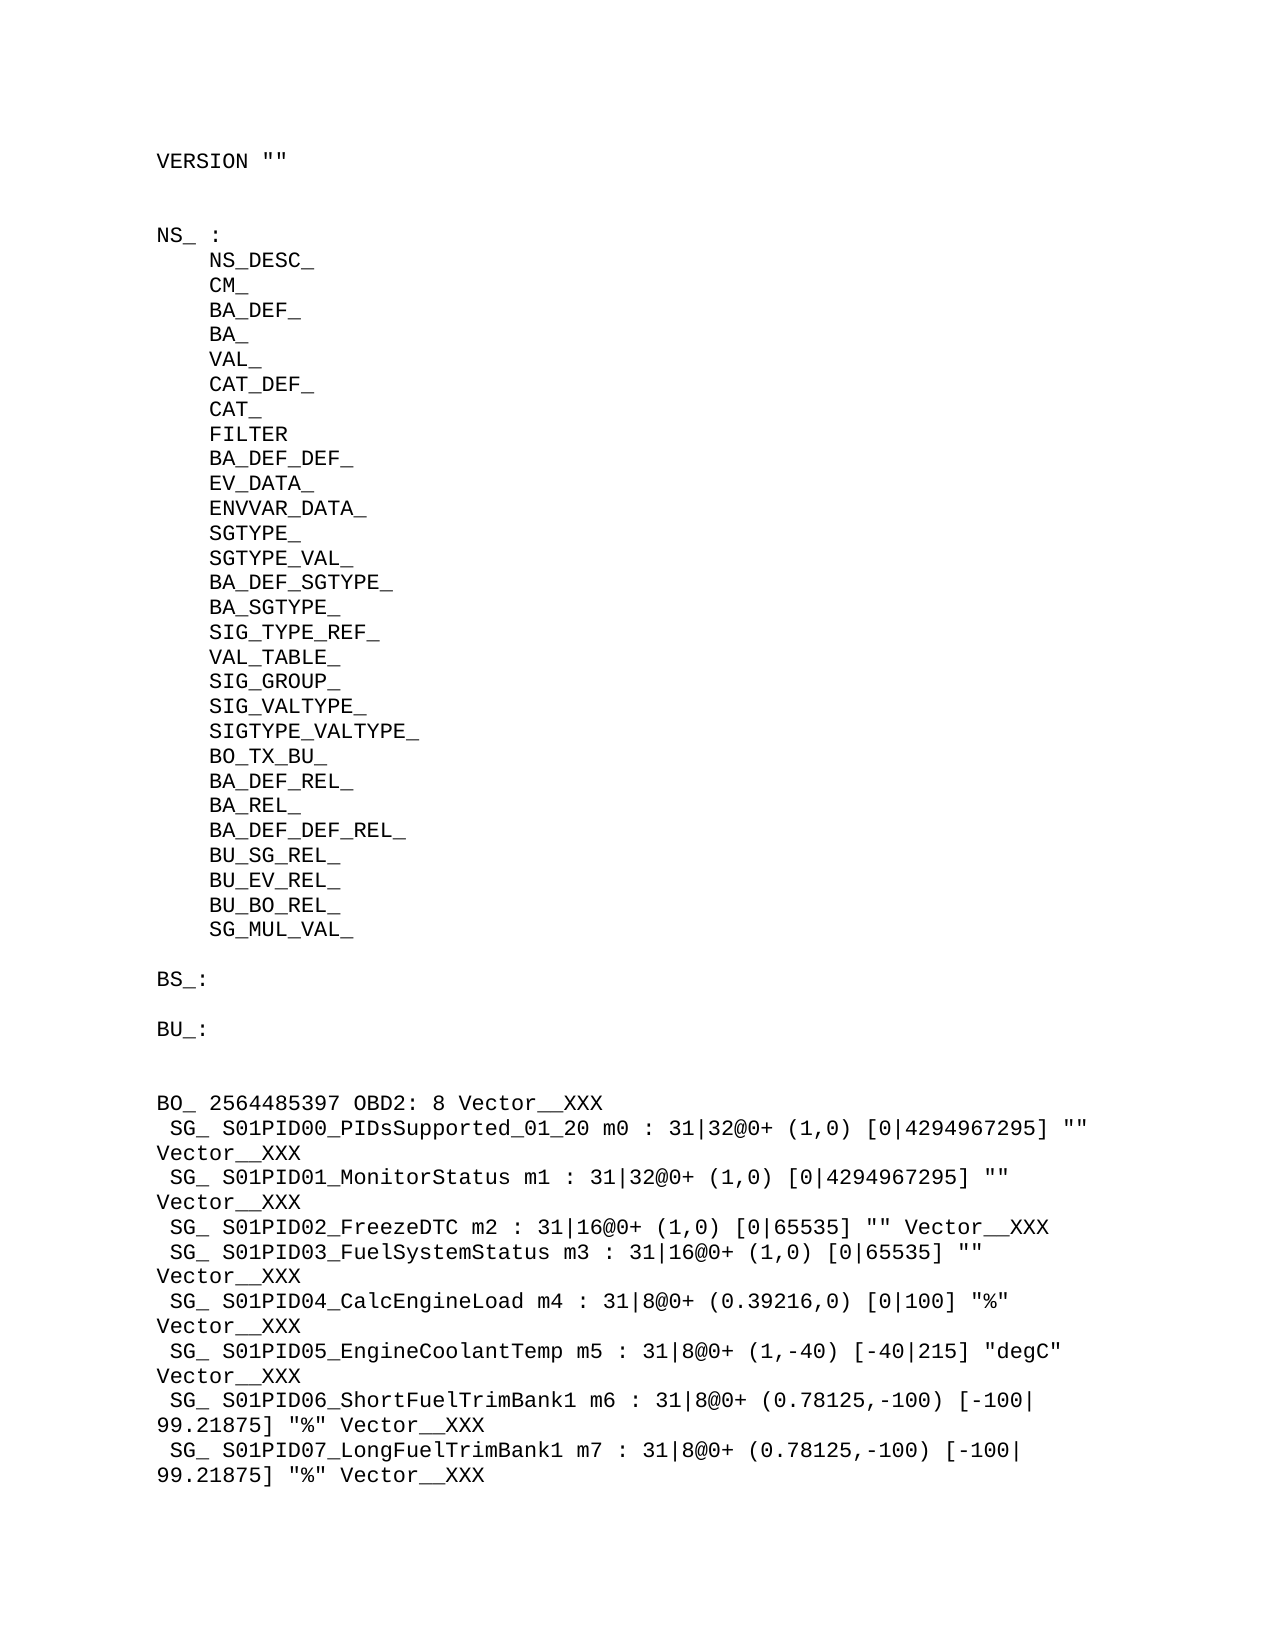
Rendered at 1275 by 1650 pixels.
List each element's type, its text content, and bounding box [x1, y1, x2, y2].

text SG_ S01PID00_PIDsSupported_01_20 m0 : 31|32@0+ (1,0) [0|4294967295] "" Vector__XXX [156, 1117, 1118, 1166]
text BA_DEF_ [156, 299, 1118, 323]
text SG_ S01PID01_MonitorStatus m1 : 31|32@0+ (1,0) [0|4294967295] "" Vector__XXX [156, 1166, 1118, 1216]
text SGTYPE_VAL_ [156, 547, 1118, 571]
text BA_DEF_DEF_REL_ [156, 819, 1118, 844]
text CAT_DEF_ [156, 373, 1118, 398]
text BA_DEF_REL_ [156, 770, 1118, 794]
text SIG_TYPE_REF_ [156, 621, 1118, 646]
text VAL_TABLE_ [156, 646, 1118, 671]
text NS_DESC_ [156, 249, 1118, 274]
text CAT_ [156, 398, 1118, 423]
text BA_DEF_DEF_ [156, 447, 1118, 472]
text VAL_ [156, 348, 1118, 373]
text SIG_GROUP_ [156, 671, 1118, 695]
text NS_ : [156, 224, 1118, 249]
text SG_ S01PID05_EngineCoolantTemp m5 : 31|8@0+ (1,-40) [-40|215] "degC" Vector__XXX [156, 1340, 1118, 1389]
text EV_DATA_ [156, 472, 1118, 497]
text SG_ S01PID02_FreezeDTC m2 : 31|16@0+ (1,0) [0|65535] "" Vector__XXX [156, 1216, 1118, 1241]
text VERSION "" [156, 150, 1118, 175]
text CM_ [156, 274, 1118, 299]
text SIGTYPE_VALTYPE_ [156, 720, 1118, 745]
text SG_MUL_VAL_ [156, 918, 1118, 943]
text ENVVAR_DATA_ [156, 497, 1118, 522]
text BU_SG_REL_ [156, 844, 1118, 869]
text BA_SGTYPE_ [156, 596, 1118, 621]
text BA_REL_ [156, 794, 1118, 819]
text FILTER [156, 423, 1118, 447]
text SG_ S01PID06_ShortFuelTrimBank1 m6 : 31|8@0+ (0.78125,-100) [-100|99.21875] "%" Vector__XXX [156, 1389, 1118, 1439]
text SGTYPE_ [156, 522, 1118, 547]
text BU_EV_REL_ [156, 869, 1118, 894]
text SG_ S01PID07_LongFuelTrimBank1 m7 : 31|8@0+ (0.78125,-100) [-100|99.21875] "%" Vector__XXX [156, 1439, 1118, 1489]
text BS_: [156, 968, 1118, 993]
text SG_ S01PID03_FuelSystemStatus m3 : 31|16@0+ (1,0) [0|65535] "" Vector__XXX [156, 1241, 1118, 1290]
text BA_DEF_SGTYPE_ [156, 571, 1118, 596]
text BU_BO_REL_ [156, 894, 1118, 918]
text BO_TX_BU_ [156, 745, 1118, 770]
text BU_: [156, 1018, 1118, 1042]
text SIG_VALTYPE_ [156, 695, 1118, 720]
text SG_ S01PID04_CalcEngineLoad m4 : 31|8@0+ (0.39216,0) [0|100] "%" Vector__XXX [156, 1290, 1118, 1340]
text BO_ 2564485397 OBD2: 8 Vector__XXX [156, 1092, 1118, 1117]
text BA_ [156, 323, 1118, 348]
